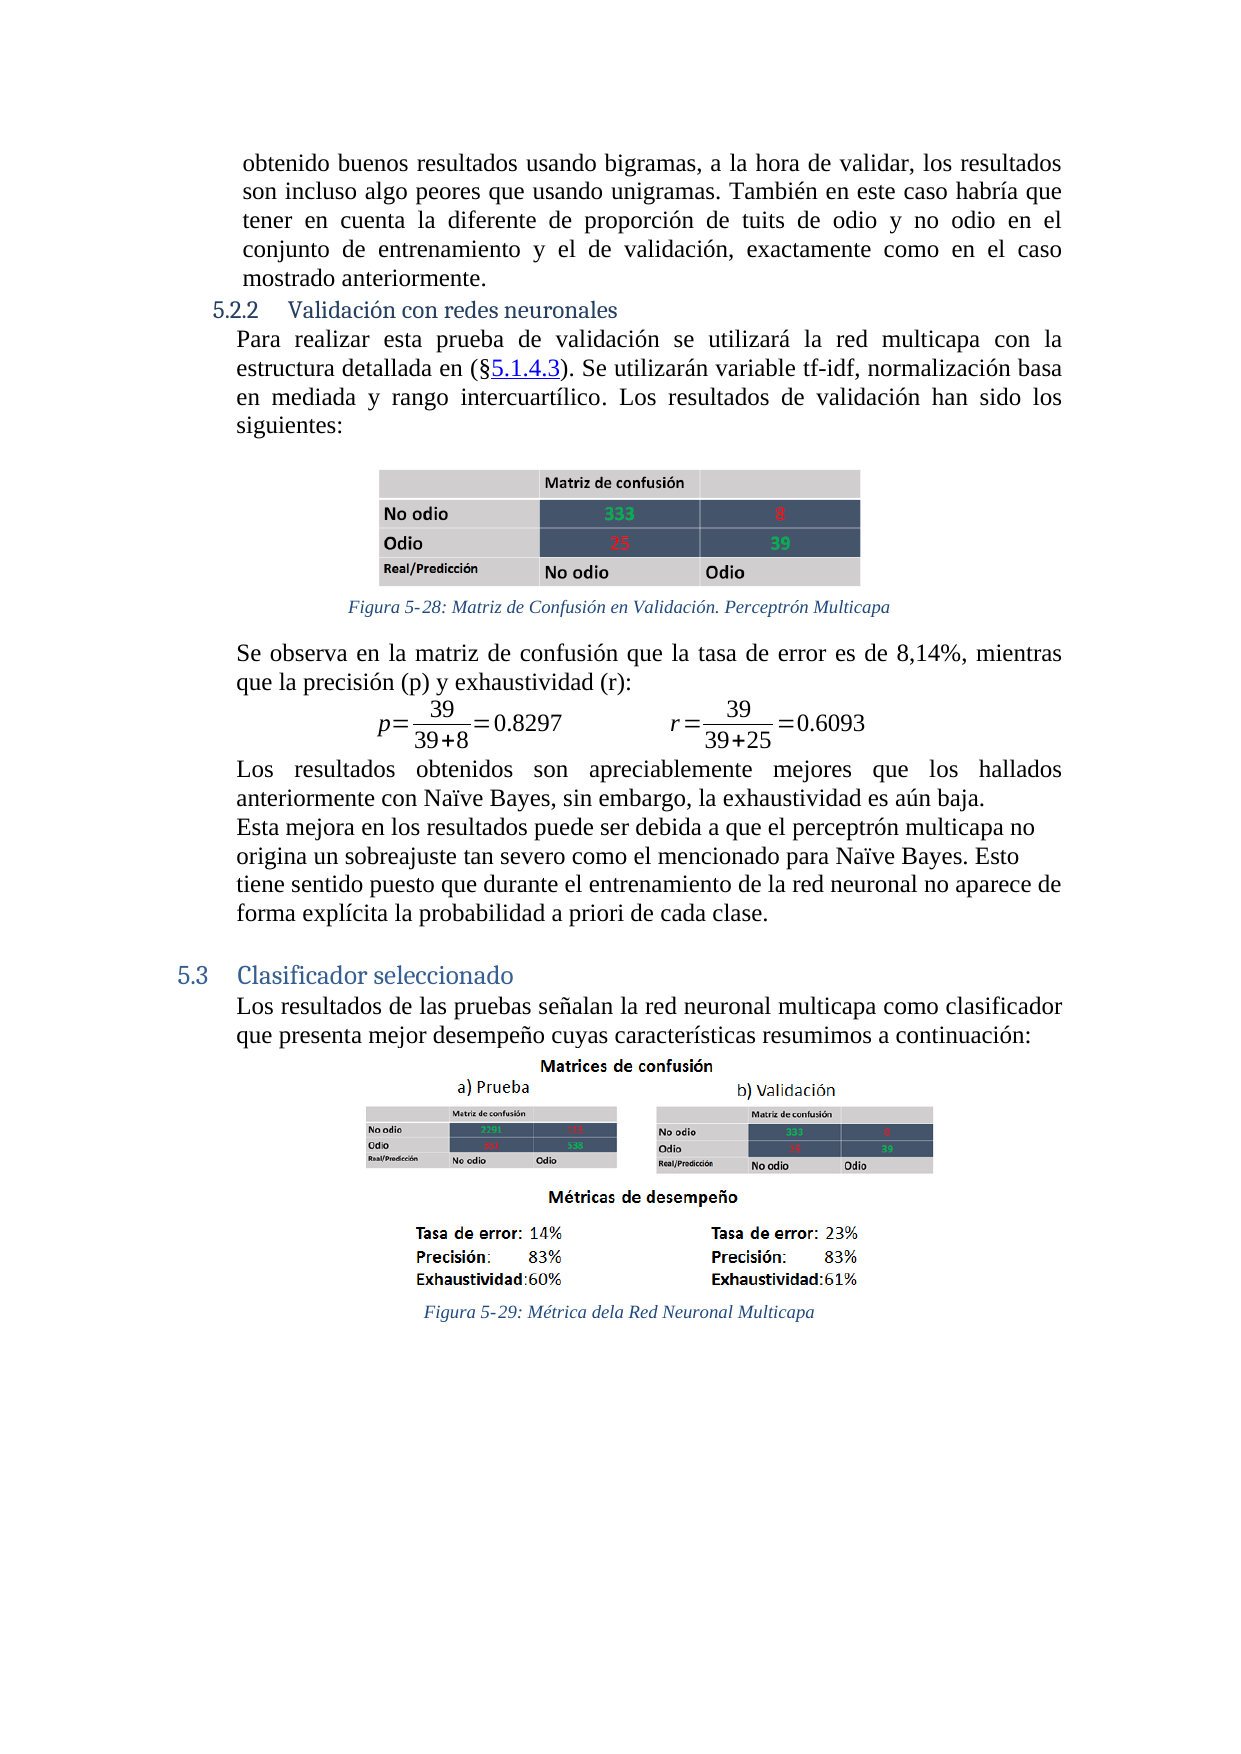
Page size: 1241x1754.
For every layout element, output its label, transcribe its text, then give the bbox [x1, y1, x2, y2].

subtitle Validación con redes neuronales [213, 296, 1063, 324]
text Esta mejora en los resultados puede ser debida a que el perceptrón multicapa no origina un sobreajuste tan severo como el mencionado para Naïve Bayes. Esto tiene sentido puesto que durante el entrenamiento de la red neuronal no aparece de forma explícita la probabilidad a priori de cada clase. [236, 812, 1063, 927]
picture [378, 468, 862, 596]
text Para realizar esta prueba de validación se utilizará la red multicapa con la estructura detallada en (§5.1.4.3). Se utilizarán variable tf-idf, normalización basa en mediada y rango intercuartílico. Los resultados de validación han sido los siguientes: [236, 324, 1063, 439]
text Se observa en la matriz de confusión que la tasa de error es de 8,14%, mientras que la precisión (p) y exhaustividad (r): [236, 638, 1063, 696]
picture [366, 1048, 934, 1302]
subtitle Clasificador seleccionado [177, 960, 1063, 991]
text Los resultados de las pruebas señalan la red neuronal multicapa como clasificador que presenta mejor desempeño cuyas características resumimos a continuación: [236, 991, 1063, 1049]
text Los resultados obtenidos son apreciablemente mejores que los hallados anteriormente con Naïve Bayes, sin embargo, la exhaustividad es aún baja. [236, 754, 1063, 812]
